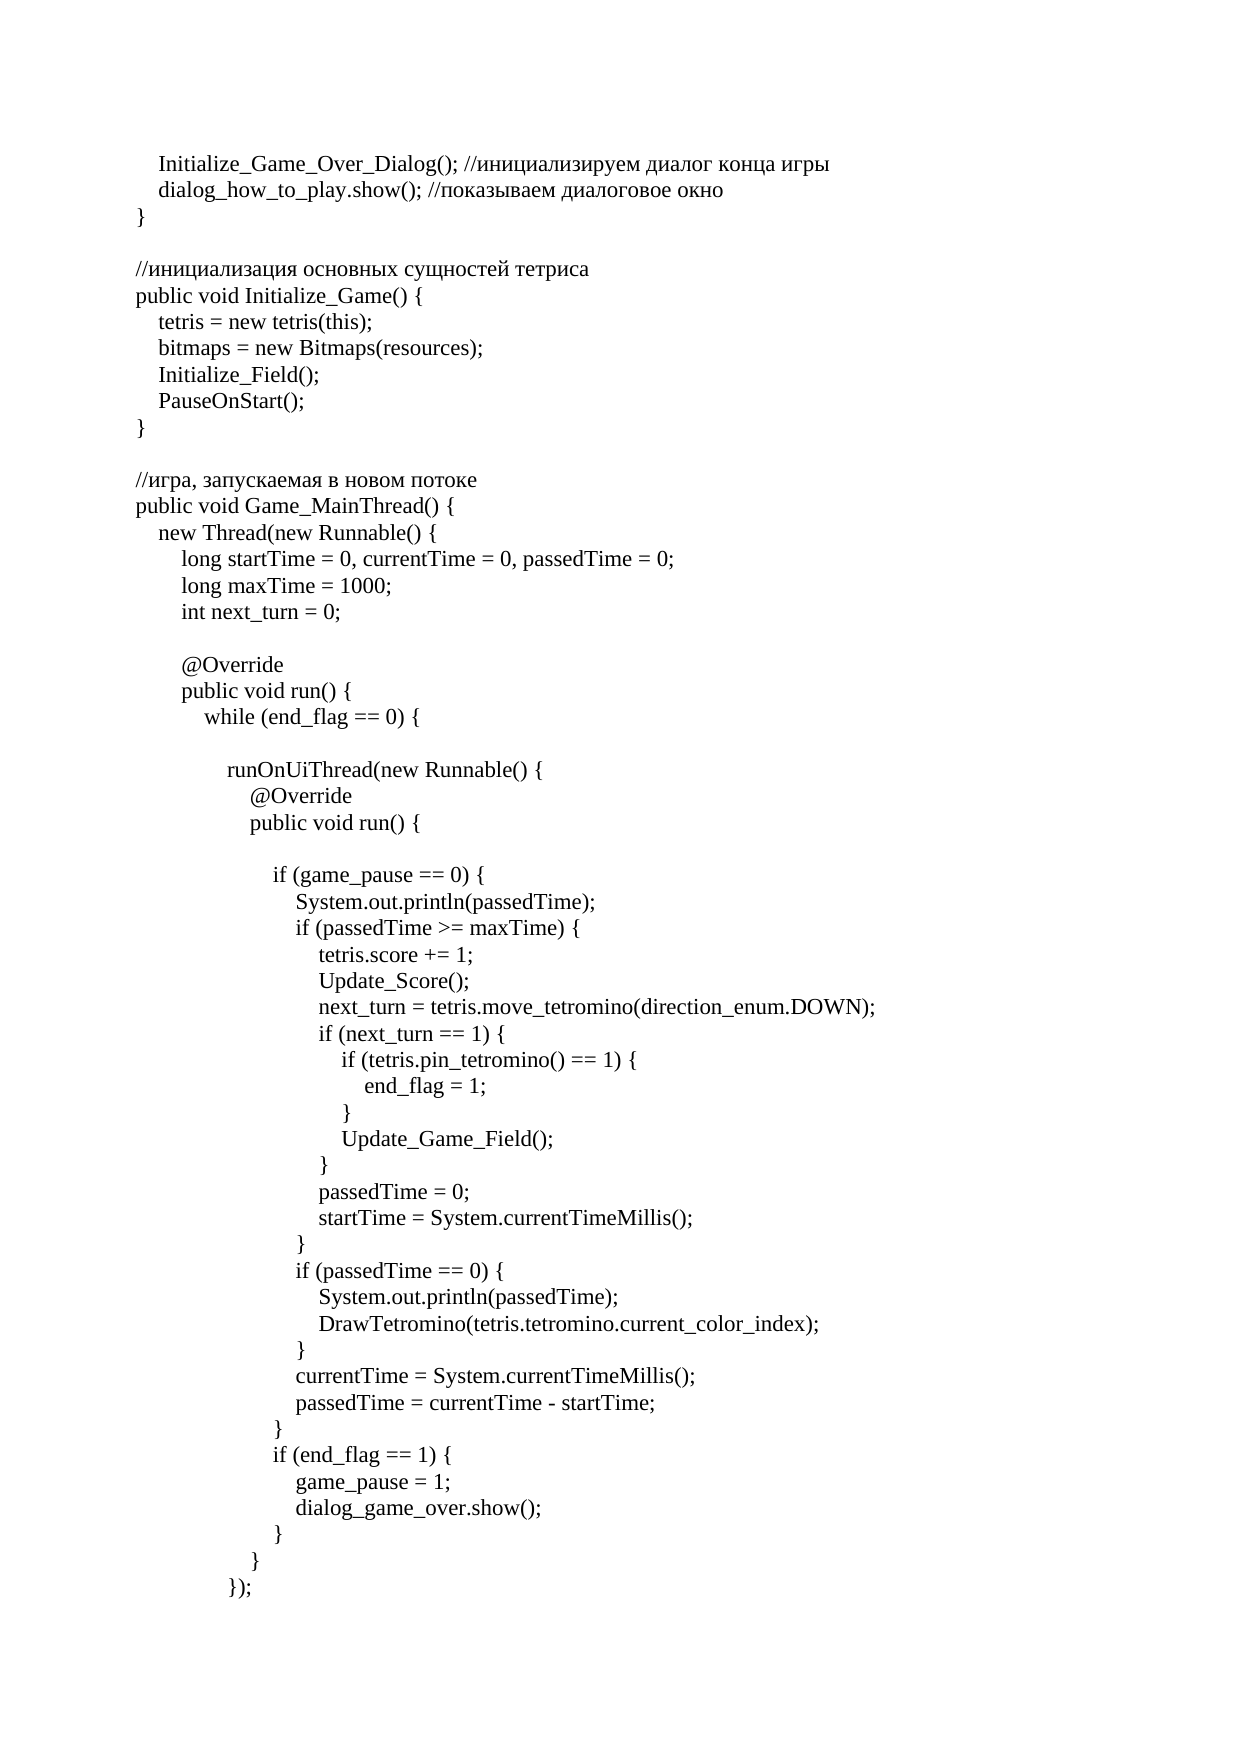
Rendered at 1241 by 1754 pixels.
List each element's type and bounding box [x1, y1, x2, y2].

text [112, 150, 1128, 1599]
